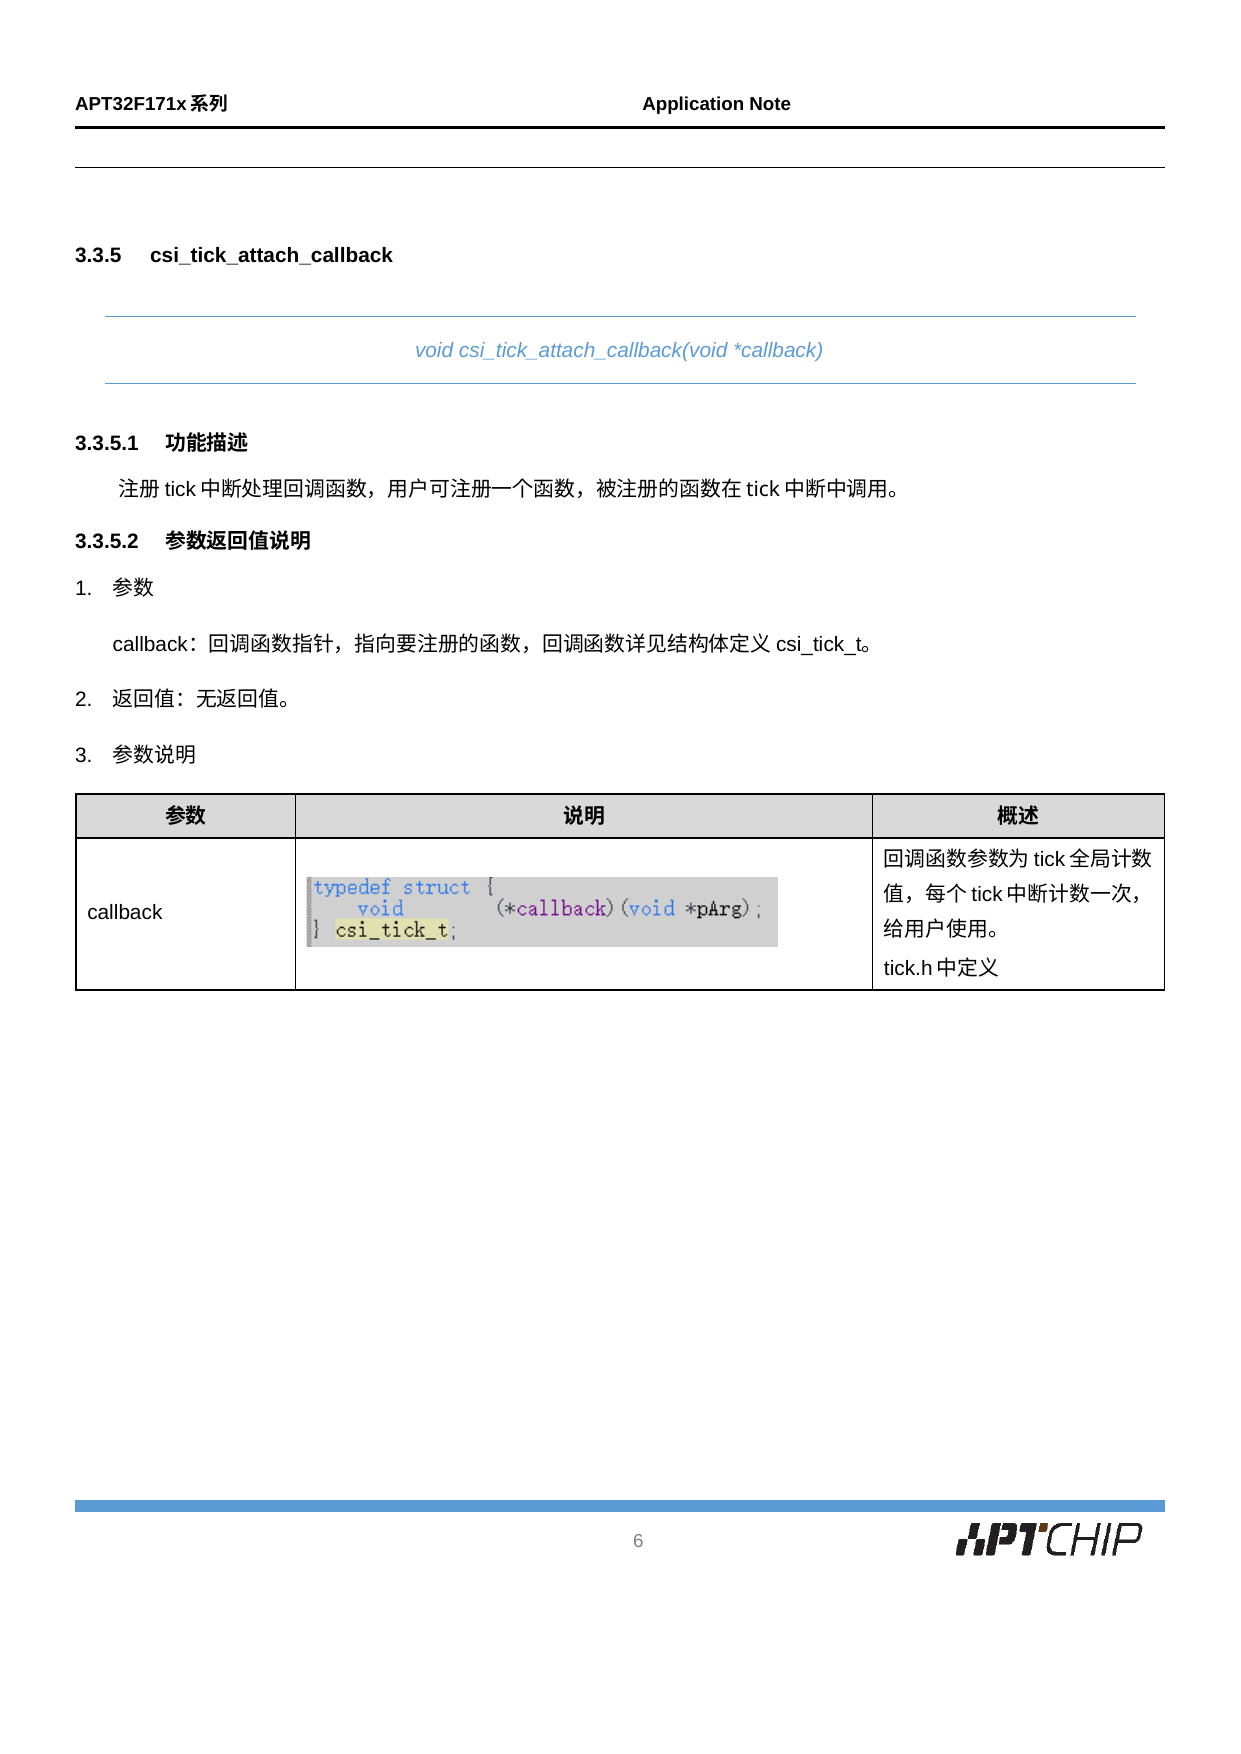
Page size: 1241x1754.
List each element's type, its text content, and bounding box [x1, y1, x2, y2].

text void csi_tick_attach_callback(void *callback) [104, 317, 1136, 384]
list 返回值：无返回值。 [75, 682, 1165, 712]
subtitle csi_tick_attach_callback [75, 243, 1165, 267]
list 参数 [75, 571, 1165, 601]
text 注册tick中断处理回调函数，用户可注册一个函数，被注册的函数在tick中断中调用。 [75, 472, 1165, 503]
table_header 说明 [296, 795, 872, 837]
list 参数说明 [75, 738, 1165, 768]
table_header 概述 [873, 795, 1164, 837]
text callback：回调函数指针，指向要注册的函数，回调函数详见结构体定义 csi_tick_t。 [112, 627, 1165, 657]
table_header 参数 [77, 795, 295, 837]
subtitle 功能描述 [75, 425, 1165, 457]
table_cell [296, 839, 872, 989]
table_cell 回调函数参数为tick全局计数值，每个tick中断计数一次，给用户使用。 tick.h中定义 [873, 839, 1164, 989]
table_cell callback [77, 839, 295, 989]
picture [954, 1520, 1143, 1558]
subtitle 参数返回值说明 [75, 524, 1165, 556]
picture [306, 877, 778, 947]
